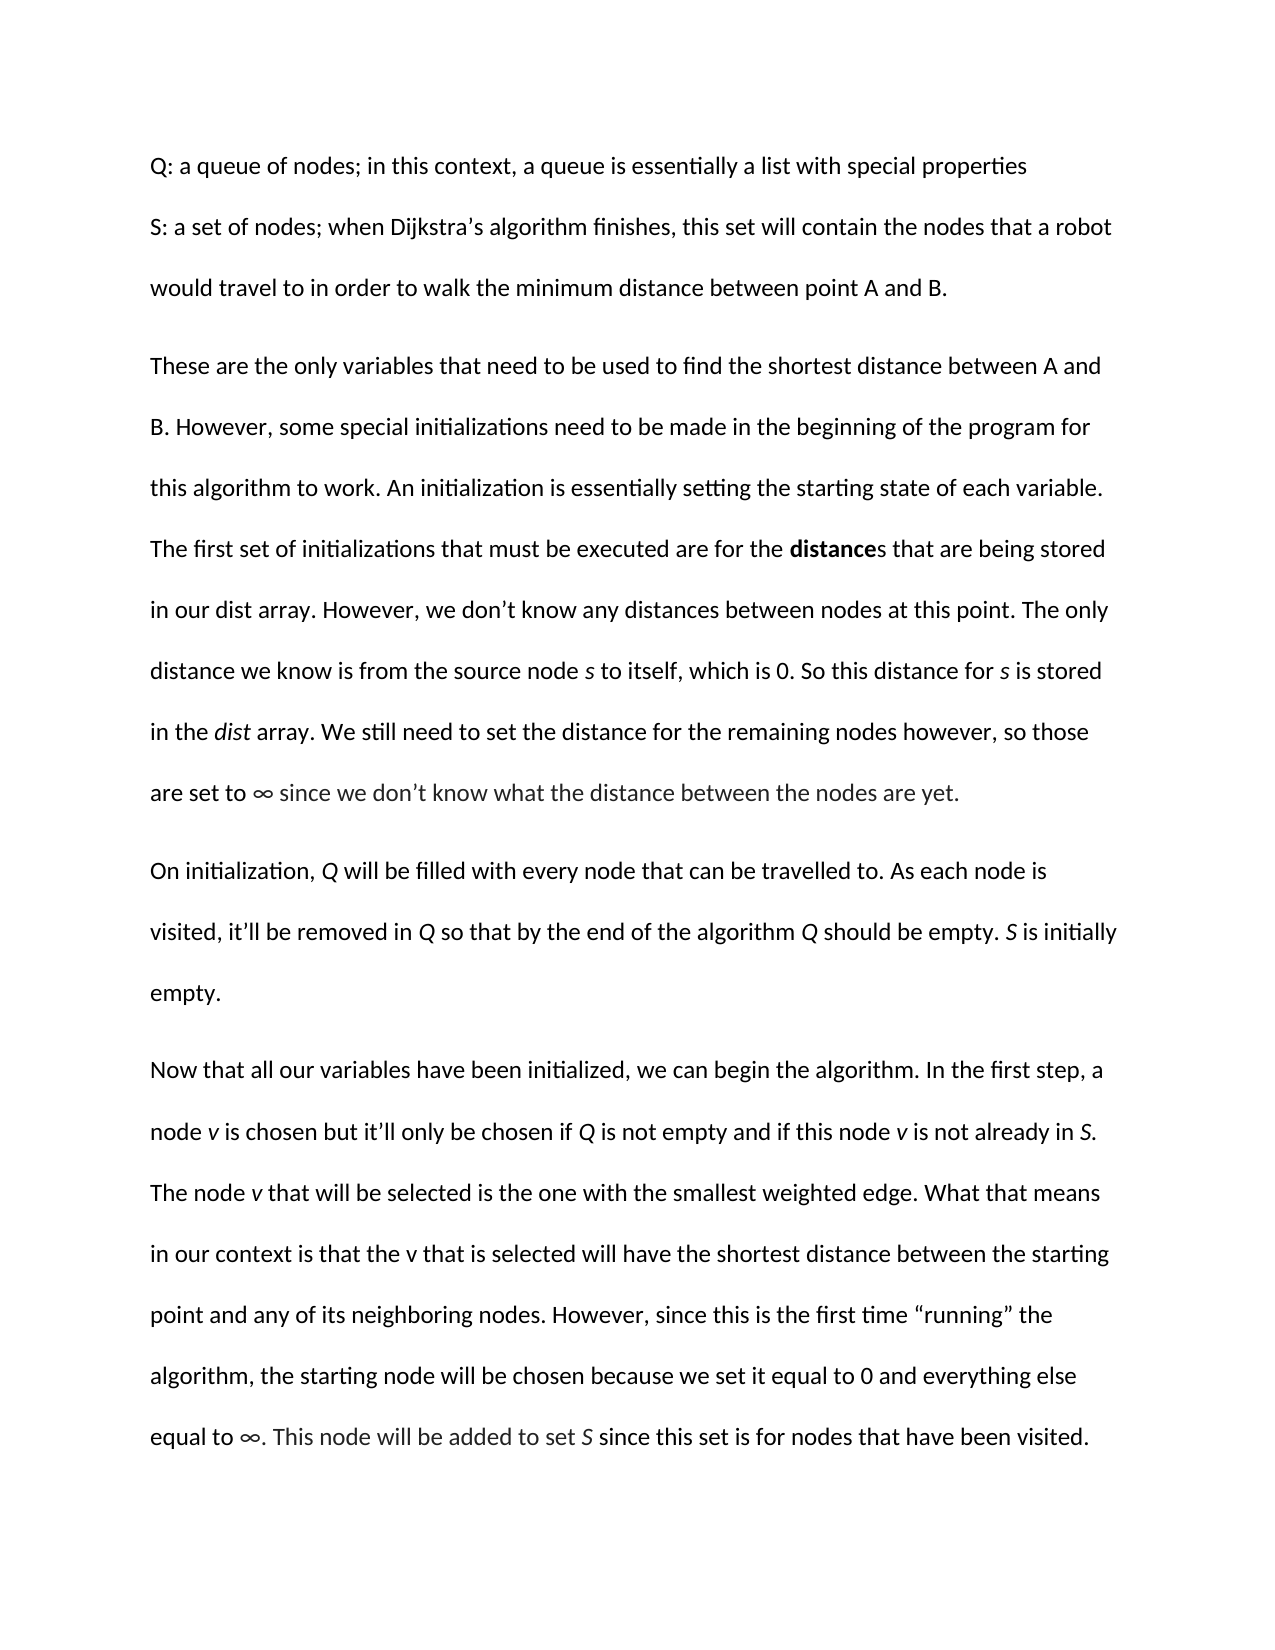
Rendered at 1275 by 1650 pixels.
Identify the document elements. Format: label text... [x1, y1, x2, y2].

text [150, 1054, 1125, 1451]
text These are the only variables that need to be used to find the shortest distance between A and B. However, some special initializations need to be made in the beginning of the program for this algorithm to work. An initialization is essentially setting the starting state of each variable. The first set of initializations that must be executed are for the distances that are being stored in our dist array. However, we don’t know any distances between nodes at this point. The only distance we know is from the source node s to itself, which is 0. So this distance for s is stored in the dist array. We still need to set the distance for the remaining nodes however, so those are set to ∞ since we don’t know what the distance between the nodes are yet. [150, 350, 1125, 808]
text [150, 150, 1125, 303]
text On initialization, Q will be filled with every node that can be travelled to. As each node is visited, it’ll be removed in Q so that by the end of the algorithm Q should be empty. S is initially empty. [150, 855, 1125, 1007]
